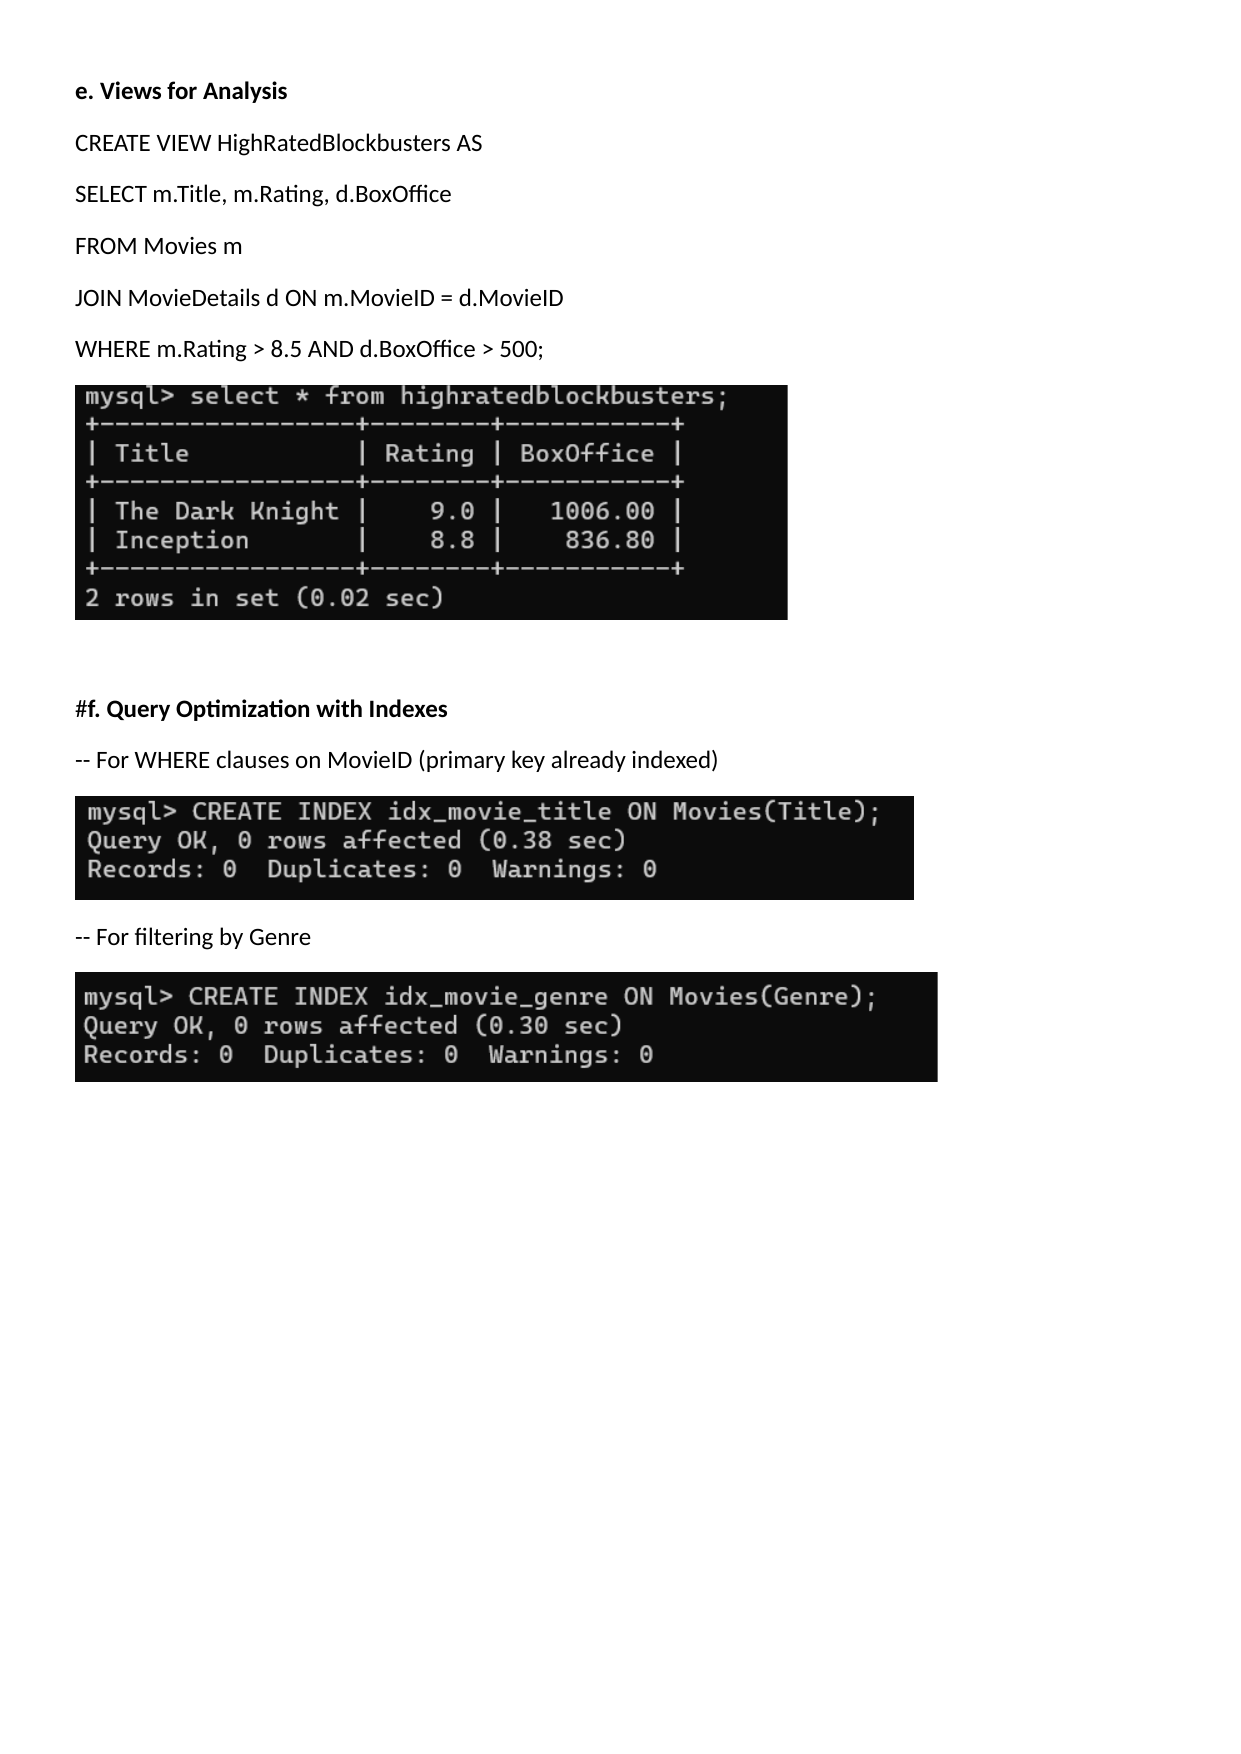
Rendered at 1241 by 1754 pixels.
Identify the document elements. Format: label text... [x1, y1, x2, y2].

text -- For WHERE clauses on MovieID (primary key already indexed) [75, 744, 1165, 775]
picture [75, 796, 914, 900]
text FROM Movies m [75, 230, 1165, 261]
text WHERE m.Rating > 8.5 AND d.BoxOffice > 500; [75, 333, 1165, 364]
text -- For filtering by Genre [75, 921, 1165, 952]
text e. Views for Analysis [75, 75, 1165, 106]
text SELECT m.Title, m.Rating, d.BoxOffice [75, 178, 1165, 209]
text JOIN MovieDetails d ON m.MovieID = d.MovieID [75, 282, 1165, 312]
text CREATE VIEW HighRatedBlockbusters AS [75, 127, 1165, 157]
picture [75, 972, 938, 1082]
text #f. Query Optimization with Indexes [75, 693, 1165, 723]
picture [75, 385, 788, 620]
